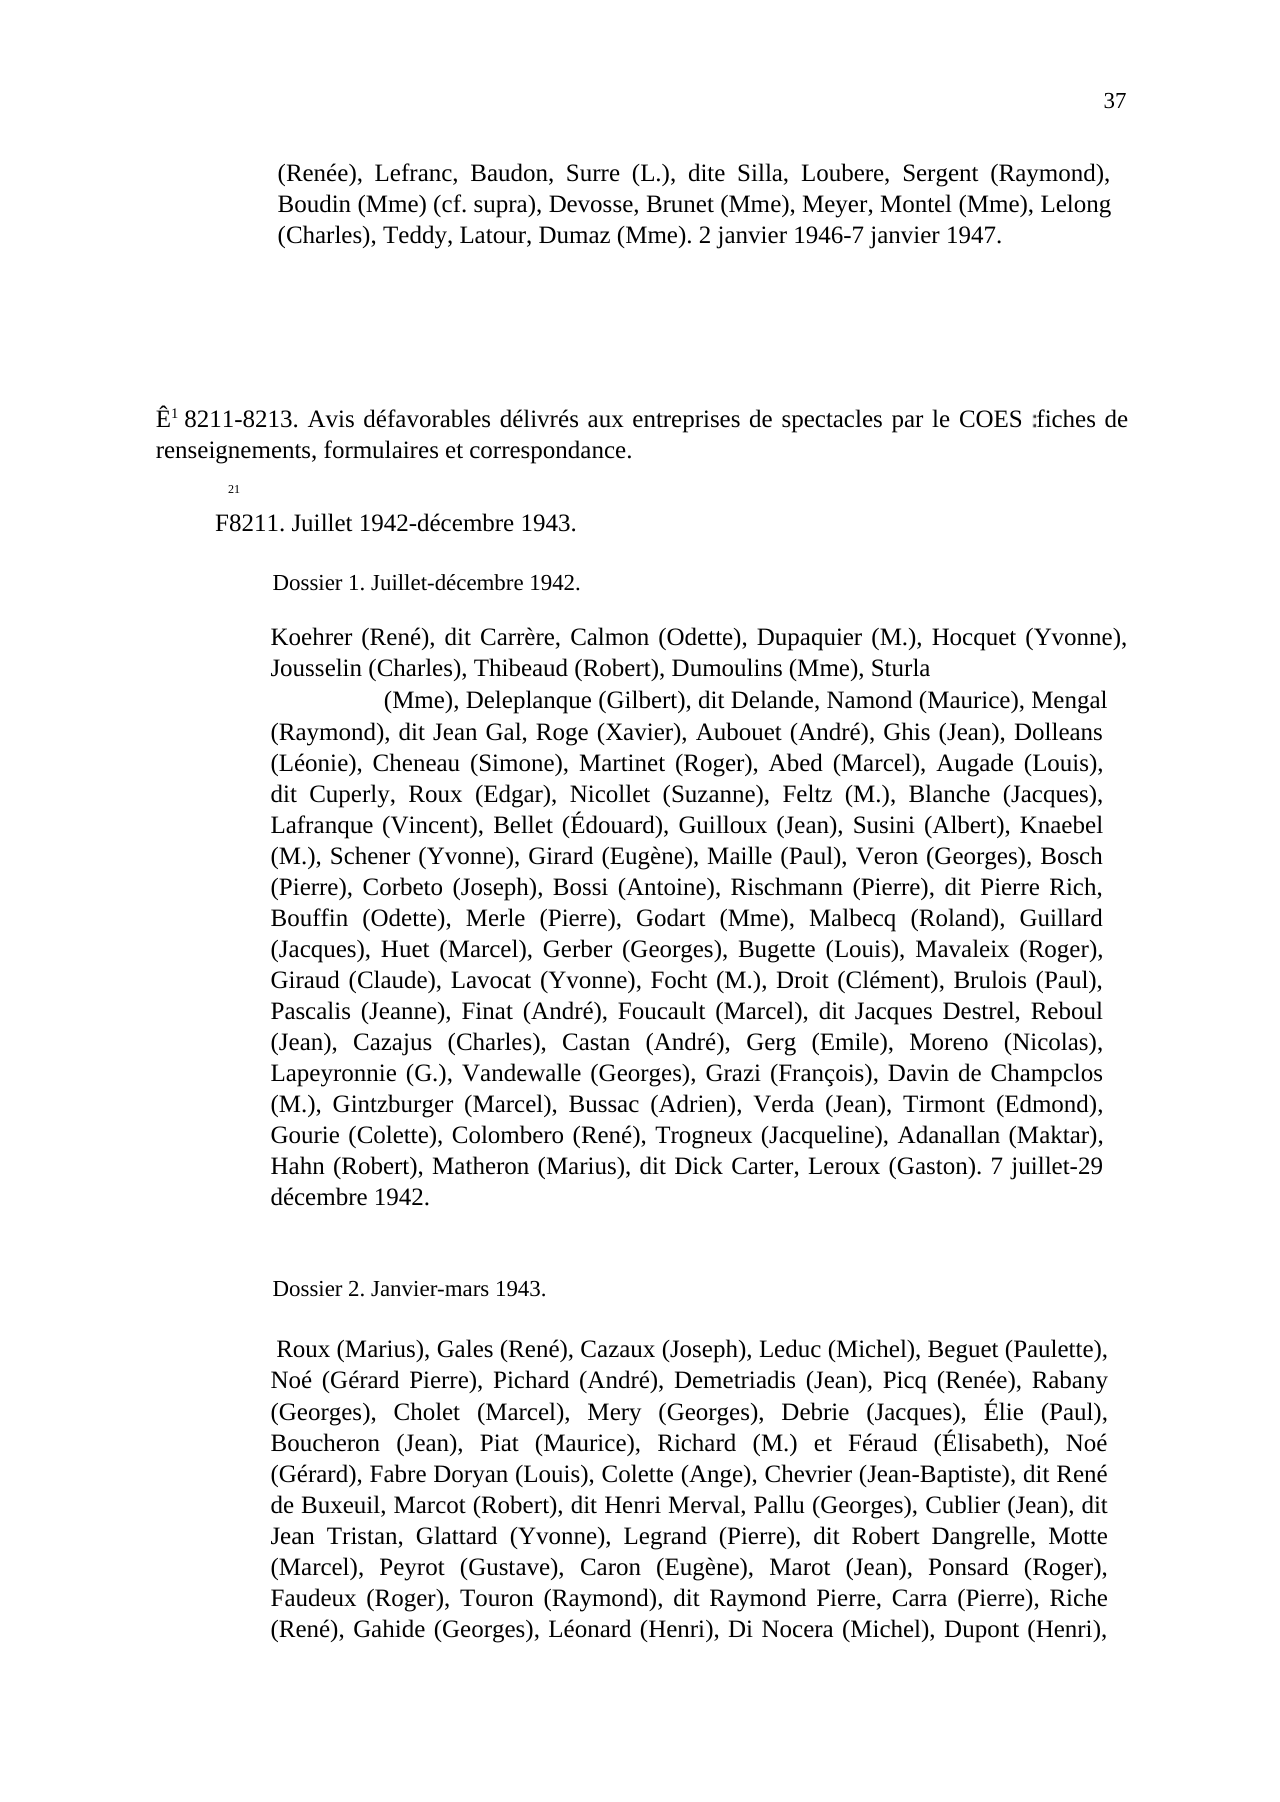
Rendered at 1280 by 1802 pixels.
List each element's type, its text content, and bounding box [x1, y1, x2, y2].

text Dossier 2. Janvier-mars 1943. [272, 1275, 1129, 1301]
text Dossier 1. Juillet-décembre 1942. [272, 569, 1129, 596]
text Ê1 8211-8213. Avis défavorables délivrés aux entreprises de spectacles par le COES fiches de renseignements, formulaires et correspondance. [156, 404, 1128, 464]
text Koehrer (René), dit Carrère, Calmon (Odette), Dupaquier (M.), Hocquet (Yvonne), Jousselin (Charles), Thibeaud (Robert), Dumoulins (Mme), Sturla [270, 622, 1128, 682]
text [270, 1334, 1109, 1643]
text 21 [228, 482, 1129, 506]
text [277, 158, 1112, 249]
text (Mme), Deleplanque (Gilbert), dit Delande, Namond (Maurice), Mengal [142, 685, 1108, 714]
text (Raymond), dit Jean Gal, Roge (Xavier), Aubouet (André), Ghis (Jean), Dolleans (Léonie), Cheneau (Simone), Martinet (Roger), Abed (Marcel), Augade (Louis), dit Cuperly, Roux (Edgar), Nicollet (Suzanne), Feltz (M.), Blanche (Jacques), Lafranque (Vincent), Bellet (Édouard), Guilloux (Jean), Susini (Albert), Knaebel (M.), Schener (Yvonne), Girard (Eugène), Maille (Paul), Veron (Georges), Bosch (Pierre), Corbeto (Joseph), Bossi (Antoine), Rischmann (Pierre), dit Pierre Rich, Bouffin (Odette), Merle (Pierre), Godart (Mme), Malbecq (Roland), Guillard (Jacques), Huet (Marcel), Gerber (Georges), Bugette (Louis), Mavaleix (Roger), Giraud (Claude), Lavocat (Yvonne), Focht (M.), Droit (Clément), Brulois (Paul), Pascalis (Jeanne), Finat (André), Foucault (Marcel), dit Jacques Destrel, Reboul (Jean), Cazajus (Charles), Castan (André), Gerg (Emile), Moreno (Nicolas), Lapeyronnie (G.), Vandewalle (Georges), Grazi (François), Davin de Champclos (M.), Gintzburger (Marcel), Bussac (Adrien), Verda (Jean), Tirmont (Edmond), Gourie (Colette), Colombero (René), Trogneux (Jacqueline), Adanallan (Maktar), Hahn (Robert), Matheron (Marius), dit Dick Carter, Leroux (Gaston). 7 juillet-29 décembre 1942. [270, 717, 1104, 1211]
text F8211. Juillet 1942-décembre 1943. [215, 508, 1128, 536]
picture [1032, 414, 1037, 428]
